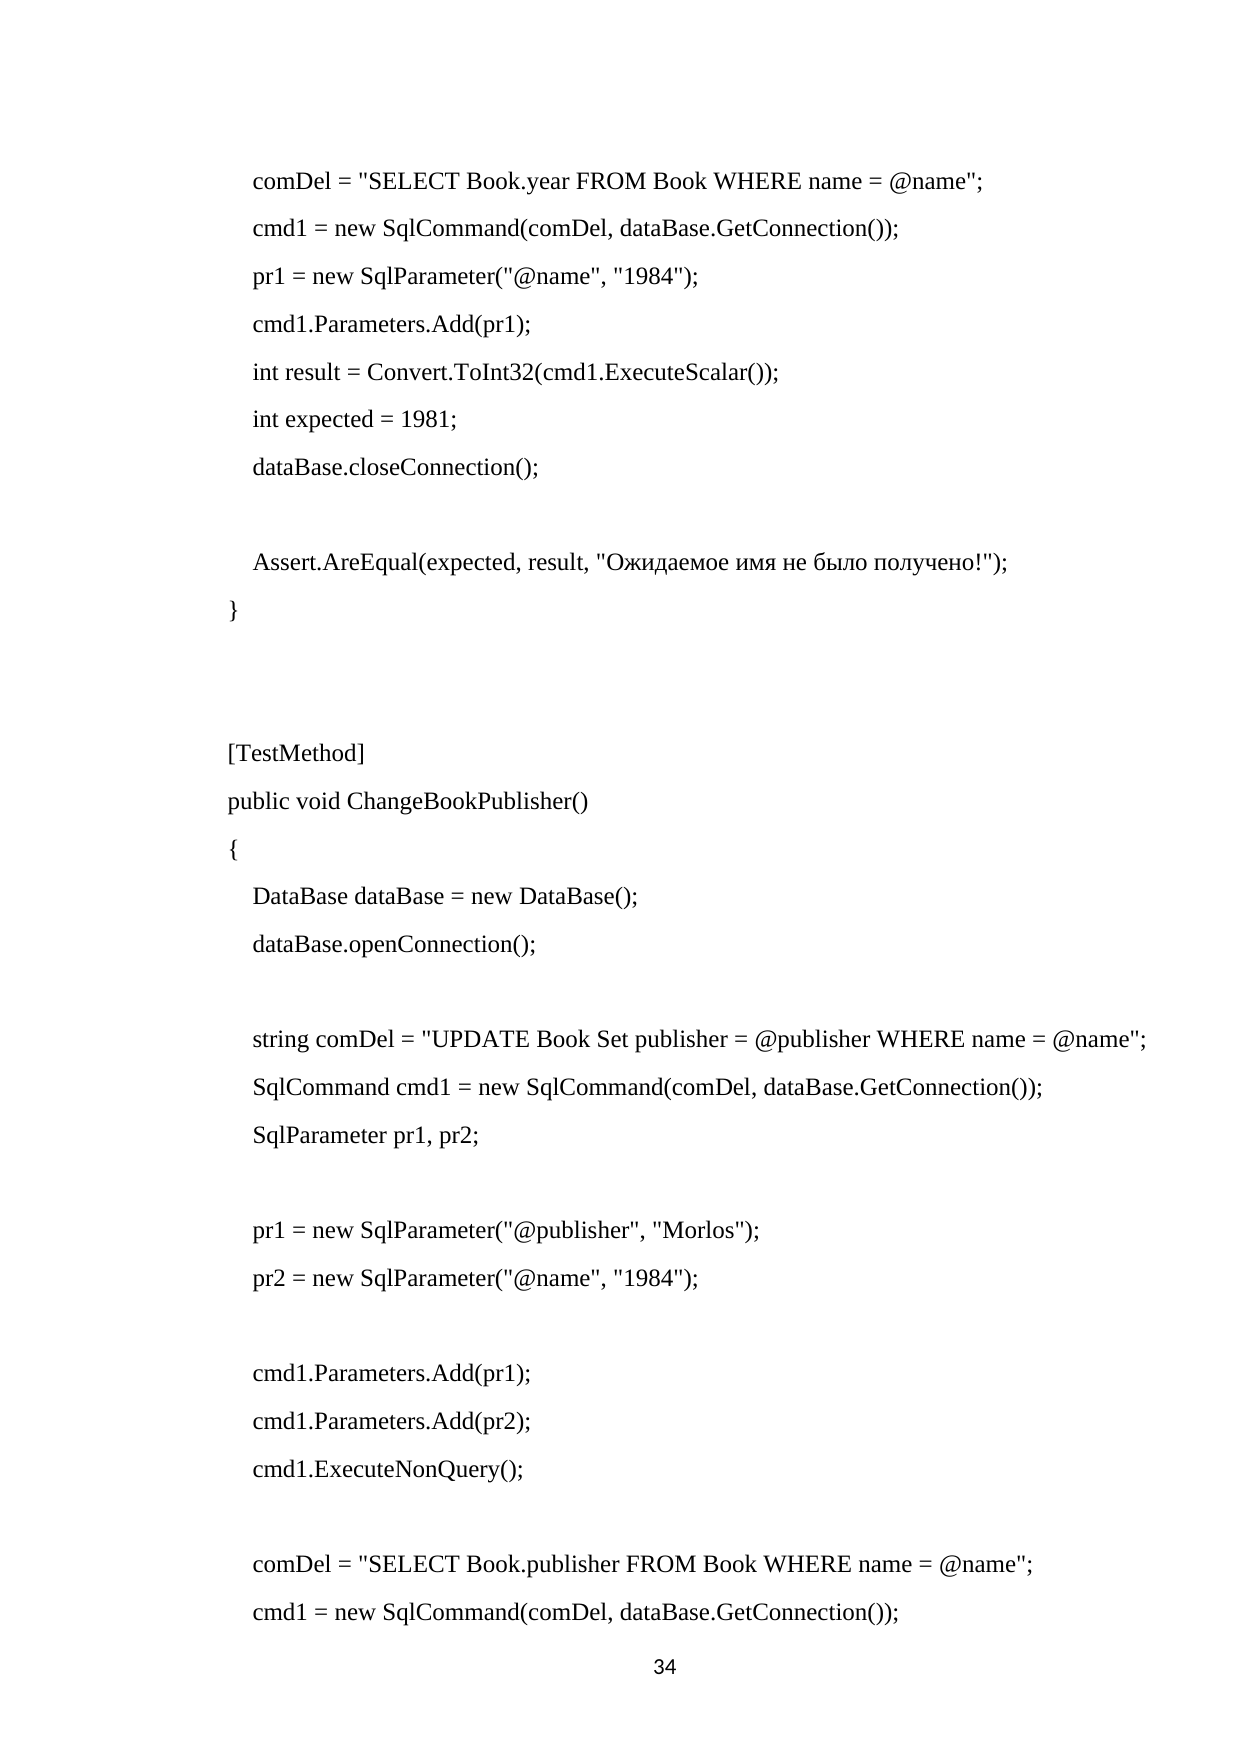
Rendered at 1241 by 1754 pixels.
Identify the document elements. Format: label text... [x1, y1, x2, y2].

text Assert.AreEqual(expected, result, "Ожидаемое имя не было получено!"); [177, 547, 1152, 576]
text dataBase.openConnection(); [177, 929, 1152, 958]
text [TestMethod] [177, 738, 1152, 767]
text cmd1.Parameters.Add(pr1); [177, 309, 1152, 338]
text comDel = "SELECT Book.year FROM Book WHERE name = @name"; [177, 166, 1152, 194]
text DataBase dataBase = new DataBase(); [177, 881, 1152, 910]
text cmd1 = new SqlCommand(comDel, dataBase.GetConnection()); [177, 1597, 1152, 1626]
text SqlParameter pr1, pr2; [177, 1120, 1152, 1149]
text int result = Convert.ToInt32(cmd1.ExecuteScalar()); [177, 357, 1152, 385]
text cmd1 = new SqlCommand(comDel, dataBase.GetConnection()); [177, 213, 1152, 242]
text pr1 = new SqlParameter("@publisher", "Morlos"); [177, 1215, 1152, 1244]
text comDel = "SELECT Book.publisher FROM Book WHERE name = @name"; [177, 1549, 1152, 1578]
text string comDel = "UPDATE Book Set publisher = @publisher WHERE name = @name"; [177, 1024, 1152, 1053]
text } [177, 595, 1152, 624]
text int expected = 1981; [177, 404, 1152, 433]
text cmd1.ExecuteNonQuery(); [177, 1454, 1152, 1483]
text public void ChangeBookPublisher() [177, 786, 1152, 815]
text { [177, 834, 1152, 862]
text dataBase.closeConnection(); [177, 452, 1152, 481]
text pr2 = new SqlParameter("@name", "1984"); [177, 1263, 1152, 1292]
text cmd1.Parameters.Add(pr1); [177, 1358, 1152, 1387]
text SqlCommand cmd1 = new SqlCommand(comDel, dataBase.GetConnection()); [177, 1072, 1152, 1101]
text pr1 = new SqlParameter("@name", "1984"); [177, 261, 1152, 290]
text cmd1.Parameters.Add(pr2); [177, 1406, 1152, 1435]
